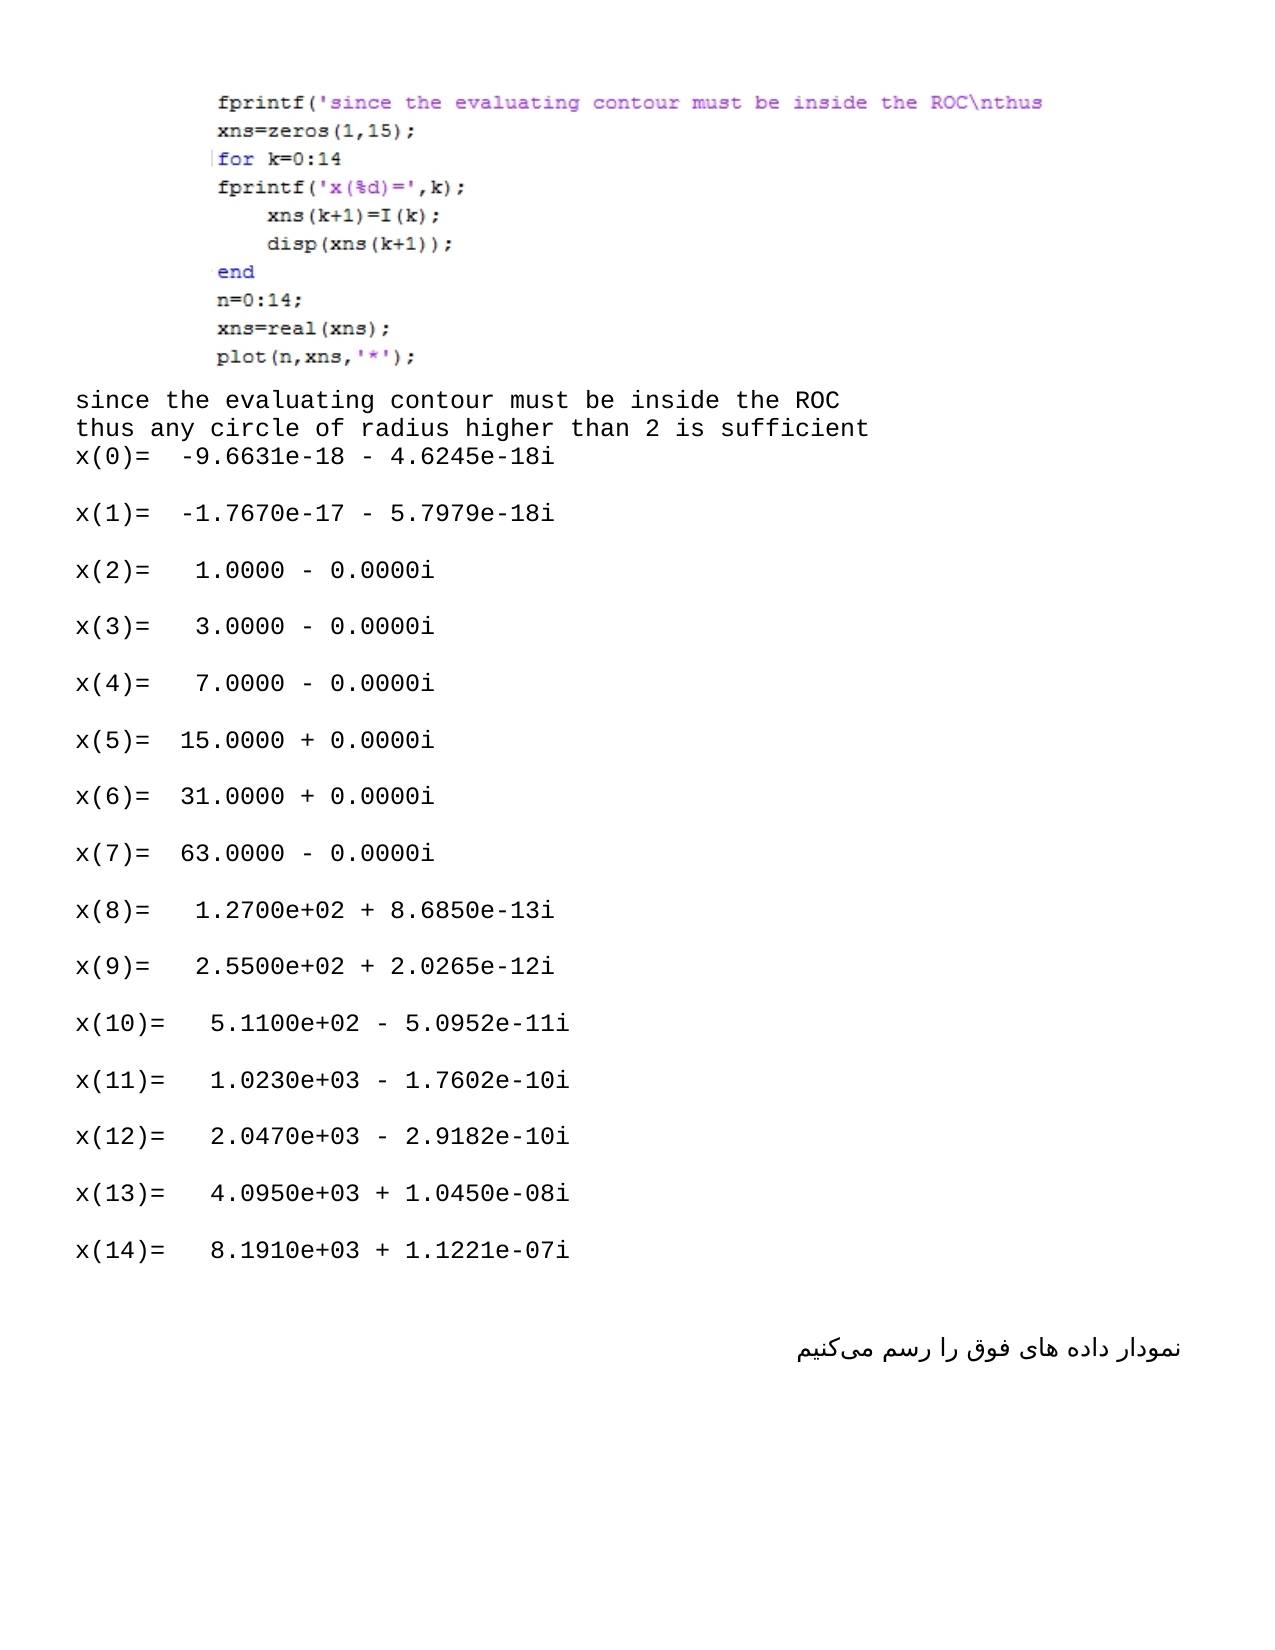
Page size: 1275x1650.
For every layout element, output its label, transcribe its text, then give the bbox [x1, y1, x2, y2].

text x(2)= 1.0000 - 0.0000i [75, 557, 1181, 586]
text x(5)= 15.0000 + 0.0000i [75, 727, 1181, 756]
text since the evaluating contour must be inside the ROC [75, 387, 1181, 416]
text نمودار داده های فوق را رسم می‌کنیم [75, 1334, 1181, 1363]
text x(14)= 8.1910e+03 + 1.1221e-07i [75, 1237, 1181, 1266]
picture [211, 90, 1045, 388]
text x(0)= -9.6631e-18 - 4.6245e-18i [75, 444, 1181, 472]
text thus any circle of radius higher than 2 is sufficient [75, 416, 1181, 444]
text x(3)= 3.0000 - 0.0000i [75, 614, 1181, 642]
text x(10)= 5.1100e+02 - 5.0952e-11i [75, 1011, 1181, 1039]
text x(1)= -1.7670e-17 - 5.7979e-18i [75, 501, 1181, 529]
text x(9)= 2.5500e+02 + 2.0265e-12i [75, 954, 1181, 982]
text x(12)= 2.0470e+03 - 2.9182e-10i [75, 1124, 1181, 1152]
text x(7)= 63.0000 - 0.0000i [75, 841, 1181, 869]
text x(11)= 1.0230e+03 - 1.7602e-10i [75, 1067, 1181, 1096]
text x(6)= 31.0000 + 0.0000i [75, 784, 1181, 812]
text x(4)= 7.0000 - 0.0000i [75, 671, 1181, 699]
text x(8)= 1.2700e+02 + 8.6850e-13i [75, 897, 1181, 926]
text x(13)= 4.0950e+03 + 1.0450e-08i [75, 1181, 1181, 1209]
